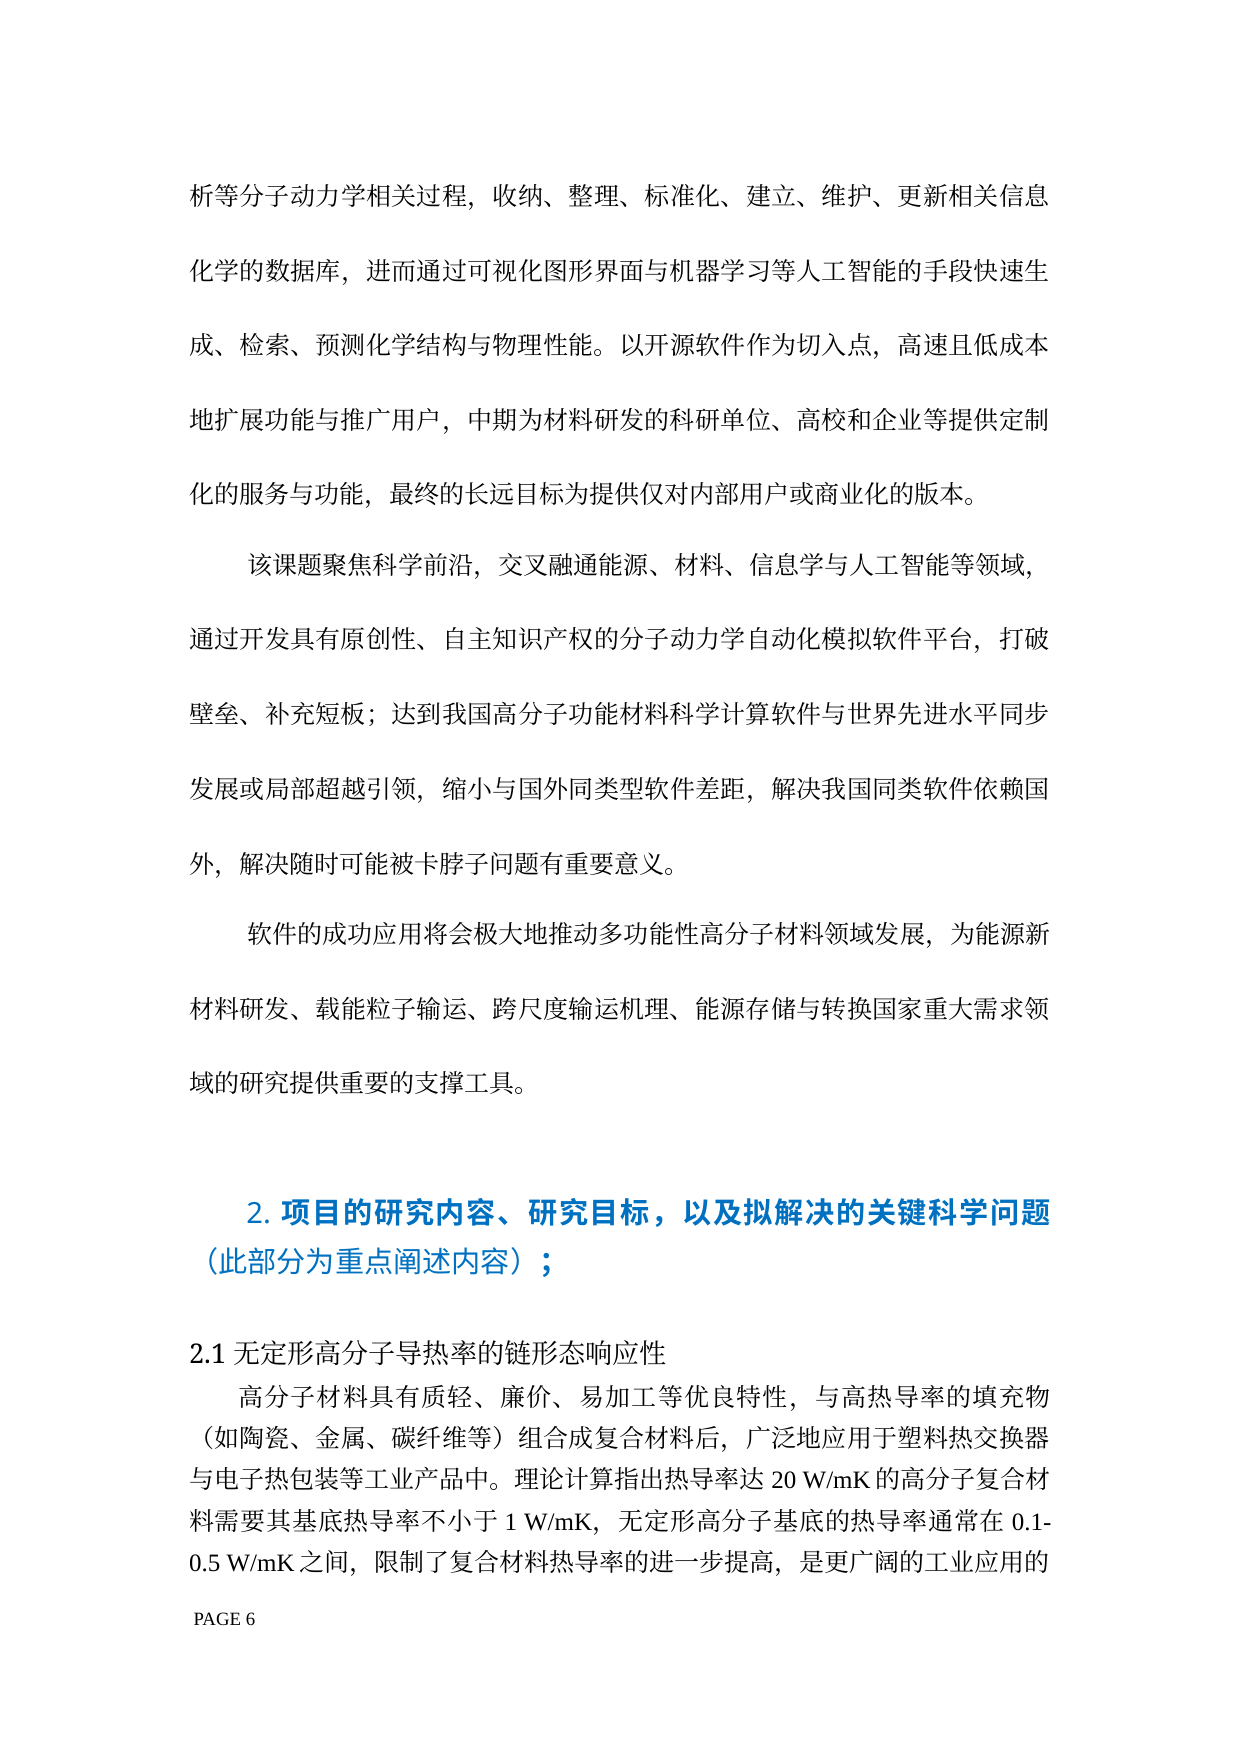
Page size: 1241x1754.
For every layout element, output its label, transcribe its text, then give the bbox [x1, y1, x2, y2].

text 软件的成功应用将会极大地推动多功能性高分子材料领域发展，为能源新材料研发、载能粒子输运、跨尺度输运机理、能源存储与转换国家重大需求领域的研究提供重要的支撑工具。 [189, 900, 1051, 1114]
text 2.1 无定形高分子导热率的链形态响应性 [189, 1333, 1051, 1372]
text 2. 项目的研究内容、研究目标，以及拟解决的关键科学问题（此部分为重点阐述内容）； [189, 1190, 1051, 1281]
text 该课题聚焦科学前沿，交叉融通能源、材料、信息学与人工智能等领域，通过开发具有原创性、自主知识产权的分子动力学自动化模拟软件平台，打破壁垒、补充短板；达到我国高分子功能材料科学计算软件与世界先进水平同步发展或局部超越引领，缩小与国外同类型软件差距，解决我国同类软件依赖国外，解决随时可能被卡脖子问题有重要意义。 [189, 531, 1051, 895]
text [189, 1378, 1051, 1578]
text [189, 162, 1051, 526]
